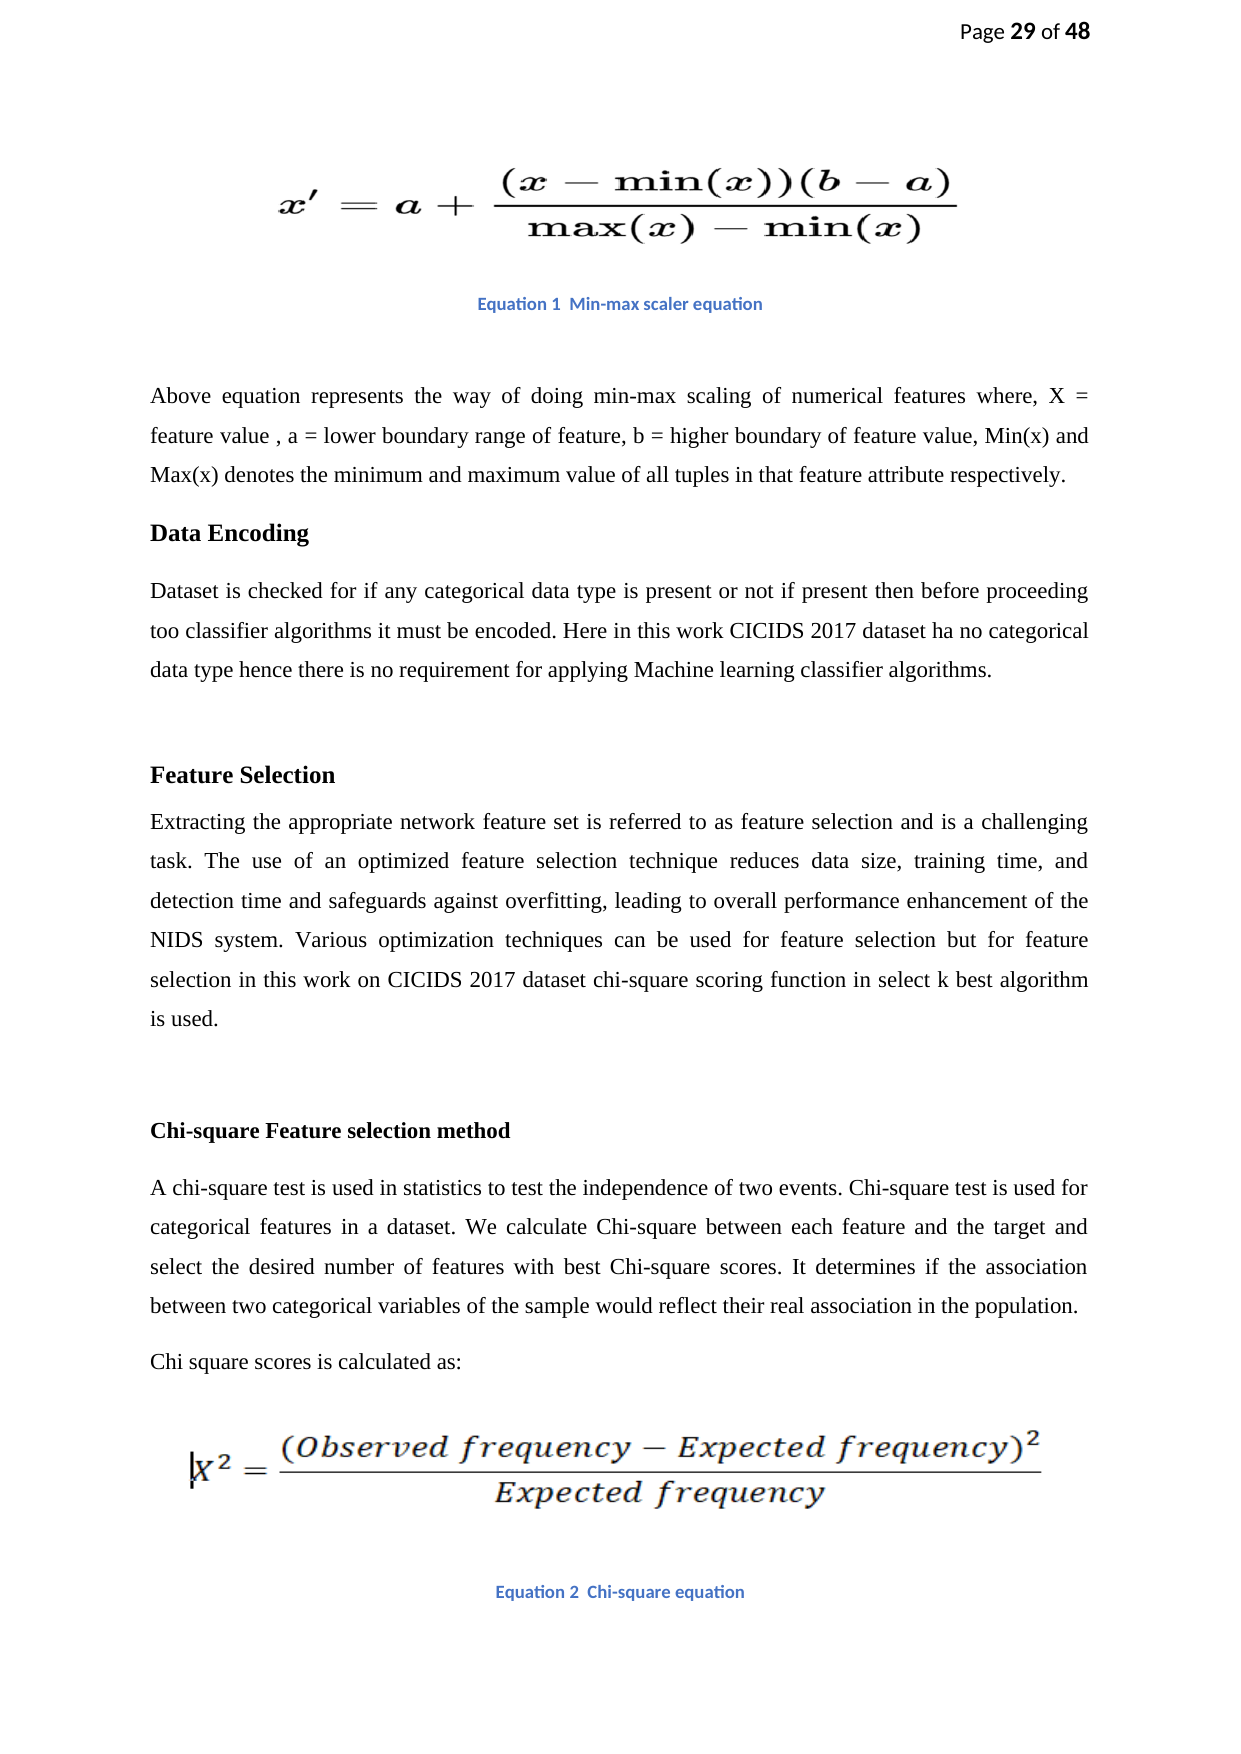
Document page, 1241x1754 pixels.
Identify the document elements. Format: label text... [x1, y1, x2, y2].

text Feature Selection [150, 760, 1090, 789]
picture [255, 150, 985, 262]
text A chi-square test is used in statistics to test the independence of two events. Chi-square test is used for categorical features in a dataset. We calculate Chi-square between each feature and the target and select the desired number of features with best Chi-square scores. It determines if the association between two categorical variables of the sample would reflect their real association in the population. [150, 1174, 1090, 1318]
text Equation 1 Min-max scaler equation [150, 292, 1090, 315]
text Chi square scores is calculated as: [150, 1348, 1090, 1375]
text Extracting the appropriate network feature set is referred to as feature selection and is a challenging task. The use of an optimized feature selection technique reduces data size, training time, and detection time and safeguards against overfitting, leading to overall performance enhancement of the NIDS system. Various optimization techniques can be used for feature selection but for feature selection in this work on CICIDS 2017 dataset chi-square scoring function in select k best algorithm is used. [150, 808, 1090, 1032]
picture [150, 1404, 1089, 1550]
text Equation 2 Chi-square equation [150, 1580, 1090, 1603]
text Chi-square Feature selection method [150, 1118, 1090, 1144]
text Dataset is checked for if any categorical data type is present or not if present then before proceeding too classifier algorithms it must be encoded. Here in this work CICIDS 2017 dataset ha no categorical data type hence there is no requirement for applying Machine learning classifier algorithms. [150, 577, 1090, 683]
text Data Encoding [150, 518, 1090, 546]
text Above equation represents the way of doing min-max scaling of numerical features where, X = feature value , a = lower boundary range of feature, b = higher boundary of feature value, Min(x) and Max(x) denotes the minimum and maximum value of all tuples in that feature attribute respectively. [150, 382, 1090, 488]
